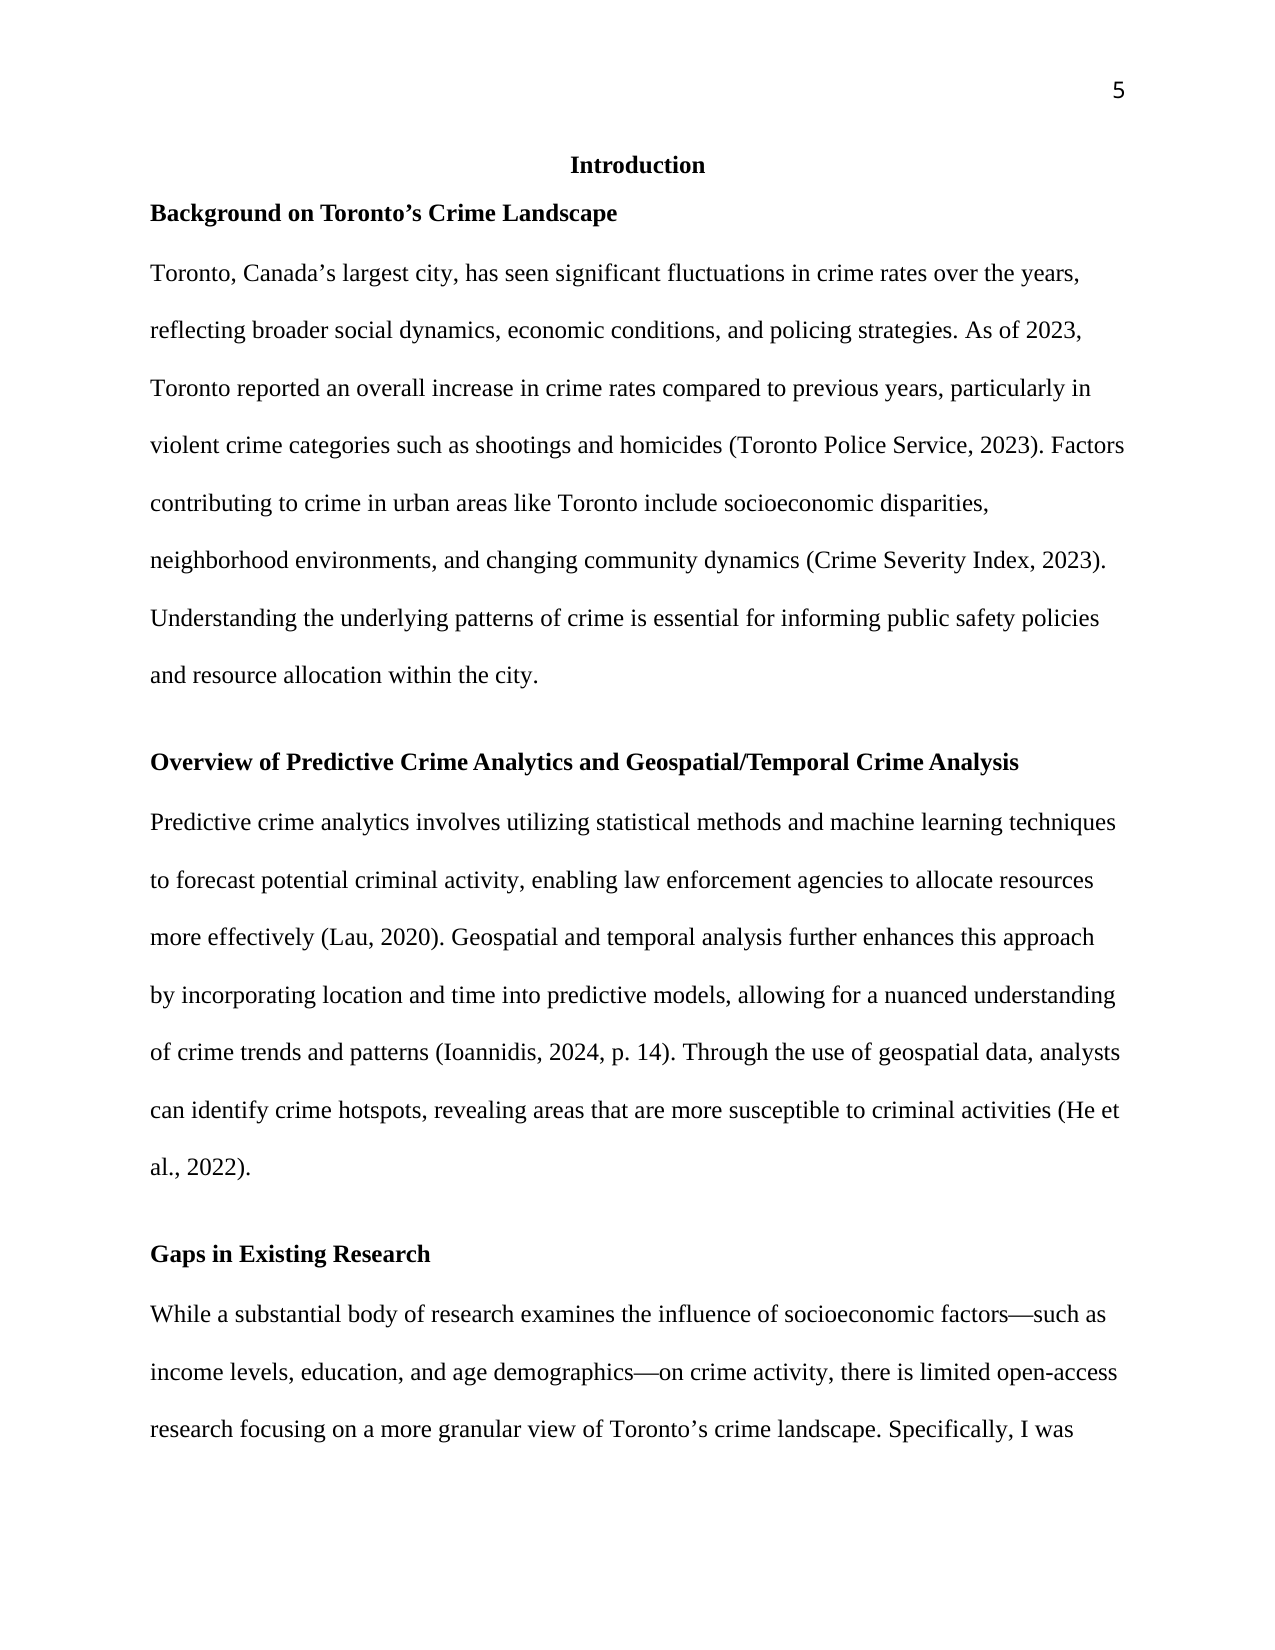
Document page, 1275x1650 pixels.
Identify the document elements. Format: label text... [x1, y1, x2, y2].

subtitle Background on Toronto’s Crime Landscape [150, 198, 1125, 226]
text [150, 1299, 1125, 1443]
text Toronto, Canada’s largest city, has seen significant fluctuations in crime rates over the years, reflecting broader social dynamics, economic conditions, and policing strategies. As of 2023, Toronto reported an overall increase in crime rates compared to previous years, particularly in violent crime categories such as shootings and homicides (Toronto Police Service, 2023). Factors contributing to crime in urban areas like Toronto include socioeconomic disparities, neighborhood environments, and changing community dynamics (Crime Severity Index, 2023). Understanding the underlying patterns of crime is essential for informing public safety policies and resource allocation within the city. [150, 258, 1125, 689]
subtitle Gaps in Existing Research [150, 1239, 1125, 1268]
text Predictive crime analytics involves utilizing statistical methods and machine learning techniques to forecast potential criminal activity, enabling law enforcement agencies to allocate resources more effectively (Lau, 2020). Geospatial and temporal analysis further enhances this approach by incorporating location and time into predictive models, allowing for a nuanced understanding of crime trends and patterns (Ioannidis, 2024, p. 14). Through the use of geospatial data, analysts can identify crime hotspots, revealing areas that are more susceptible to criminal activities (He et al., 2022). [150, 807, 1125, 1181]
subtitle Introduction [150, 150, 1125, 179]
subtitle Overview of Predictive Crime Analytics and Geospatial/Temporal Crime Analysis [150, 747, 1125, 776]
